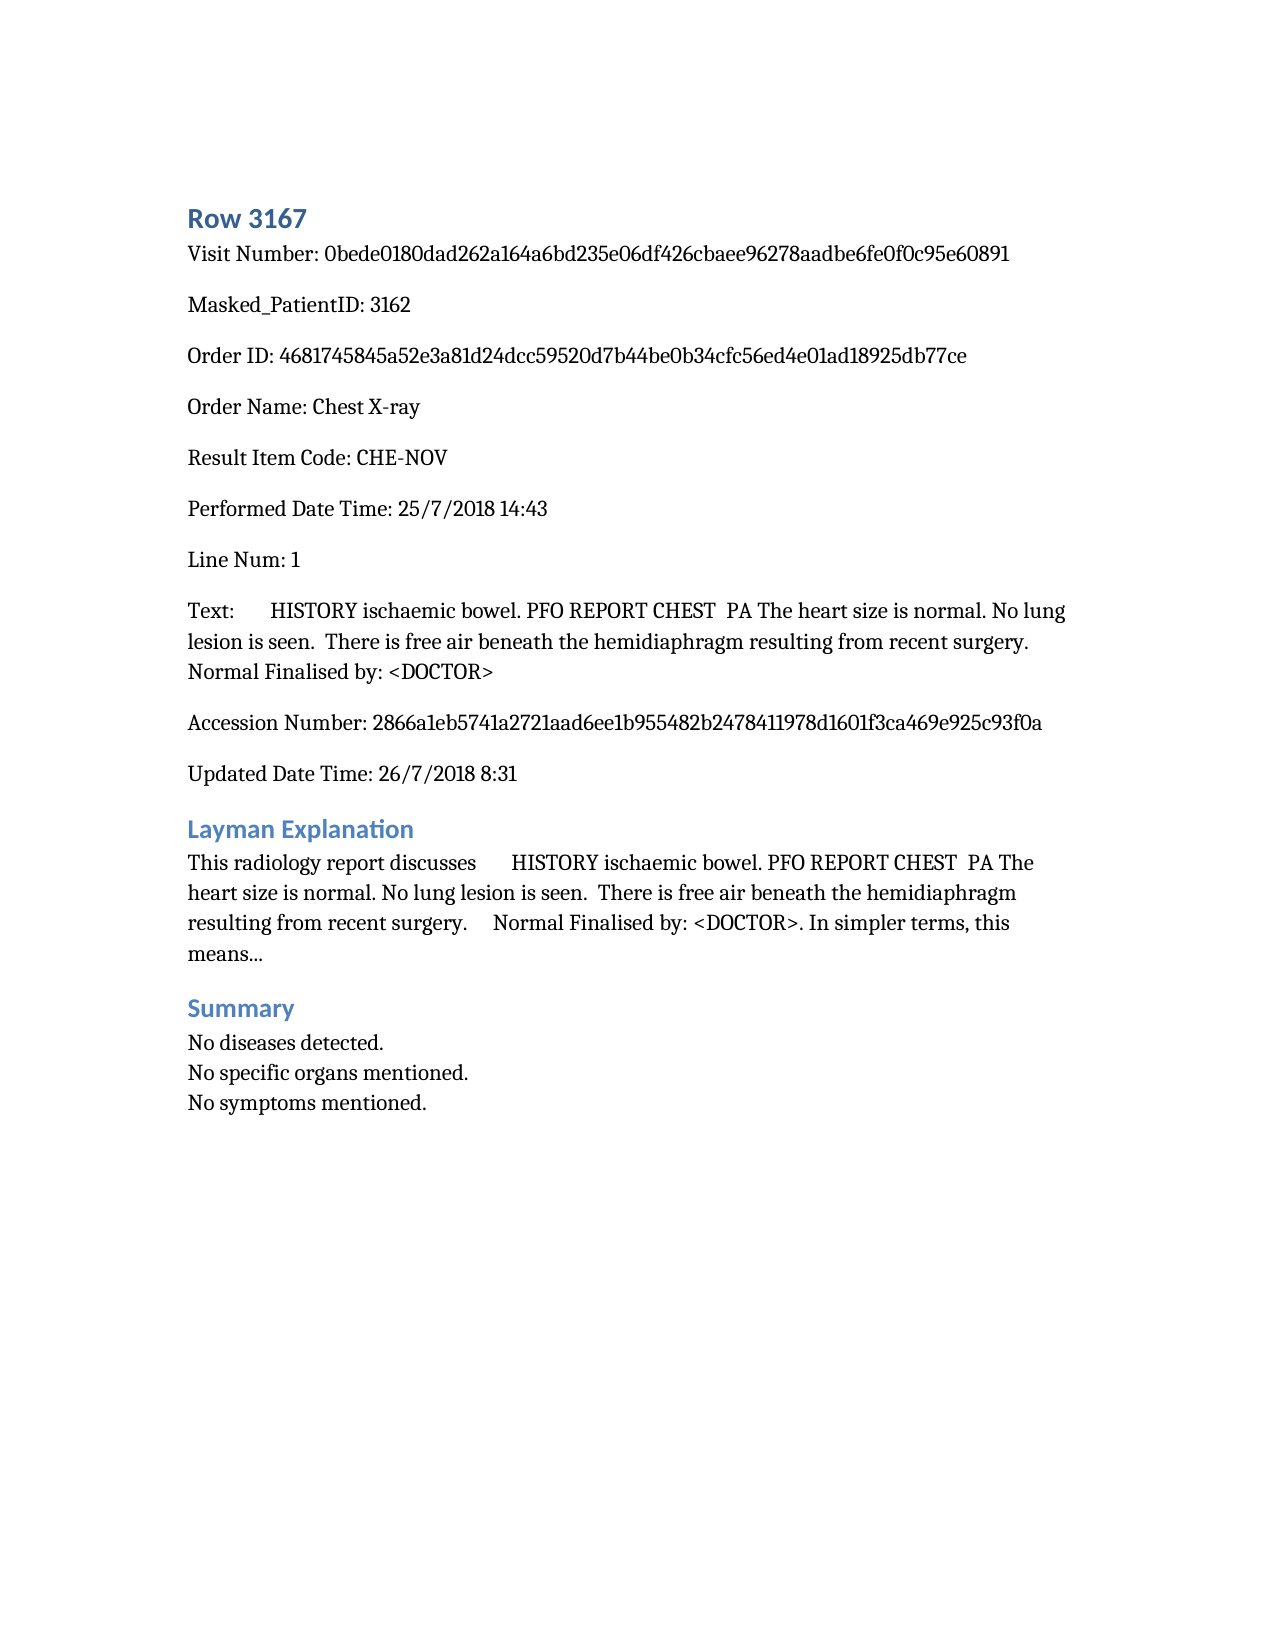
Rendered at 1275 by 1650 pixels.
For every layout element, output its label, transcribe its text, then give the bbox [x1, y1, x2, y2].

text Order Name: Chest X-ray [187, 394, 1087, 420]
text Visit Number: 0bede0180dad262a164a6bd235e06df426cbaee96278aadbe6fe0f0c95e60891 [187, 241, 1087, 267]
text Result Item Code: CHE-NOV [187, 445, 1087, 471]
subtitle Row 3167 [187, 200, 1087, 236]
text Line Num: 1 [187, 547, 1087, 573]
text Performed Date Time: 25/7/2018 14:43 [187, 496, 1087, 522]
text Updated Date Time: 26/7/2018 8:31 [187, 761, 1087, 787]
text Order ID: 4681745845a52e3a81d24dcc59520d7b44be0b34cfc56ed4e01ad18925db77ce [187, 343, 1087, 369]
text Accession Number: 2866a1eb5741a2721aad6ee1b955482b2478411978d1601f3ca469e925c93f0a [187, 710, 1087, 736]
text No diseases detected. No specific organs mentioned. No symptoms mentioned. [187, 1029, 1087, 1116]
text Masked_PatientID: 3162 [187, 292, 1087, 318]
text This radiology report discusses HISTORY ischaemic bowel. PFO REPORT CHEST PA The heart size is normal. No lung lesion is seen. There is free air beneath the hemidiaphragm resulting from recent surgery. Normal Finalised by: <DOCTOR>. In simpler terms, this means... [187, 850, 1087, 967]
subtitle Summary [187, 991, 1087, 1024]
subtitle Layman Explanation [187, 812, 1087, 845]
text Text: HISTORY ischaemic bowel. PFO REPORT CHEST PA The heart size is normal. No lung lesion is seen. There is free air beneath the hemidiaphragm resulting from recent surgery. Normal Finalised by: <DOCTOR> [187, 598, 1087, 685]
